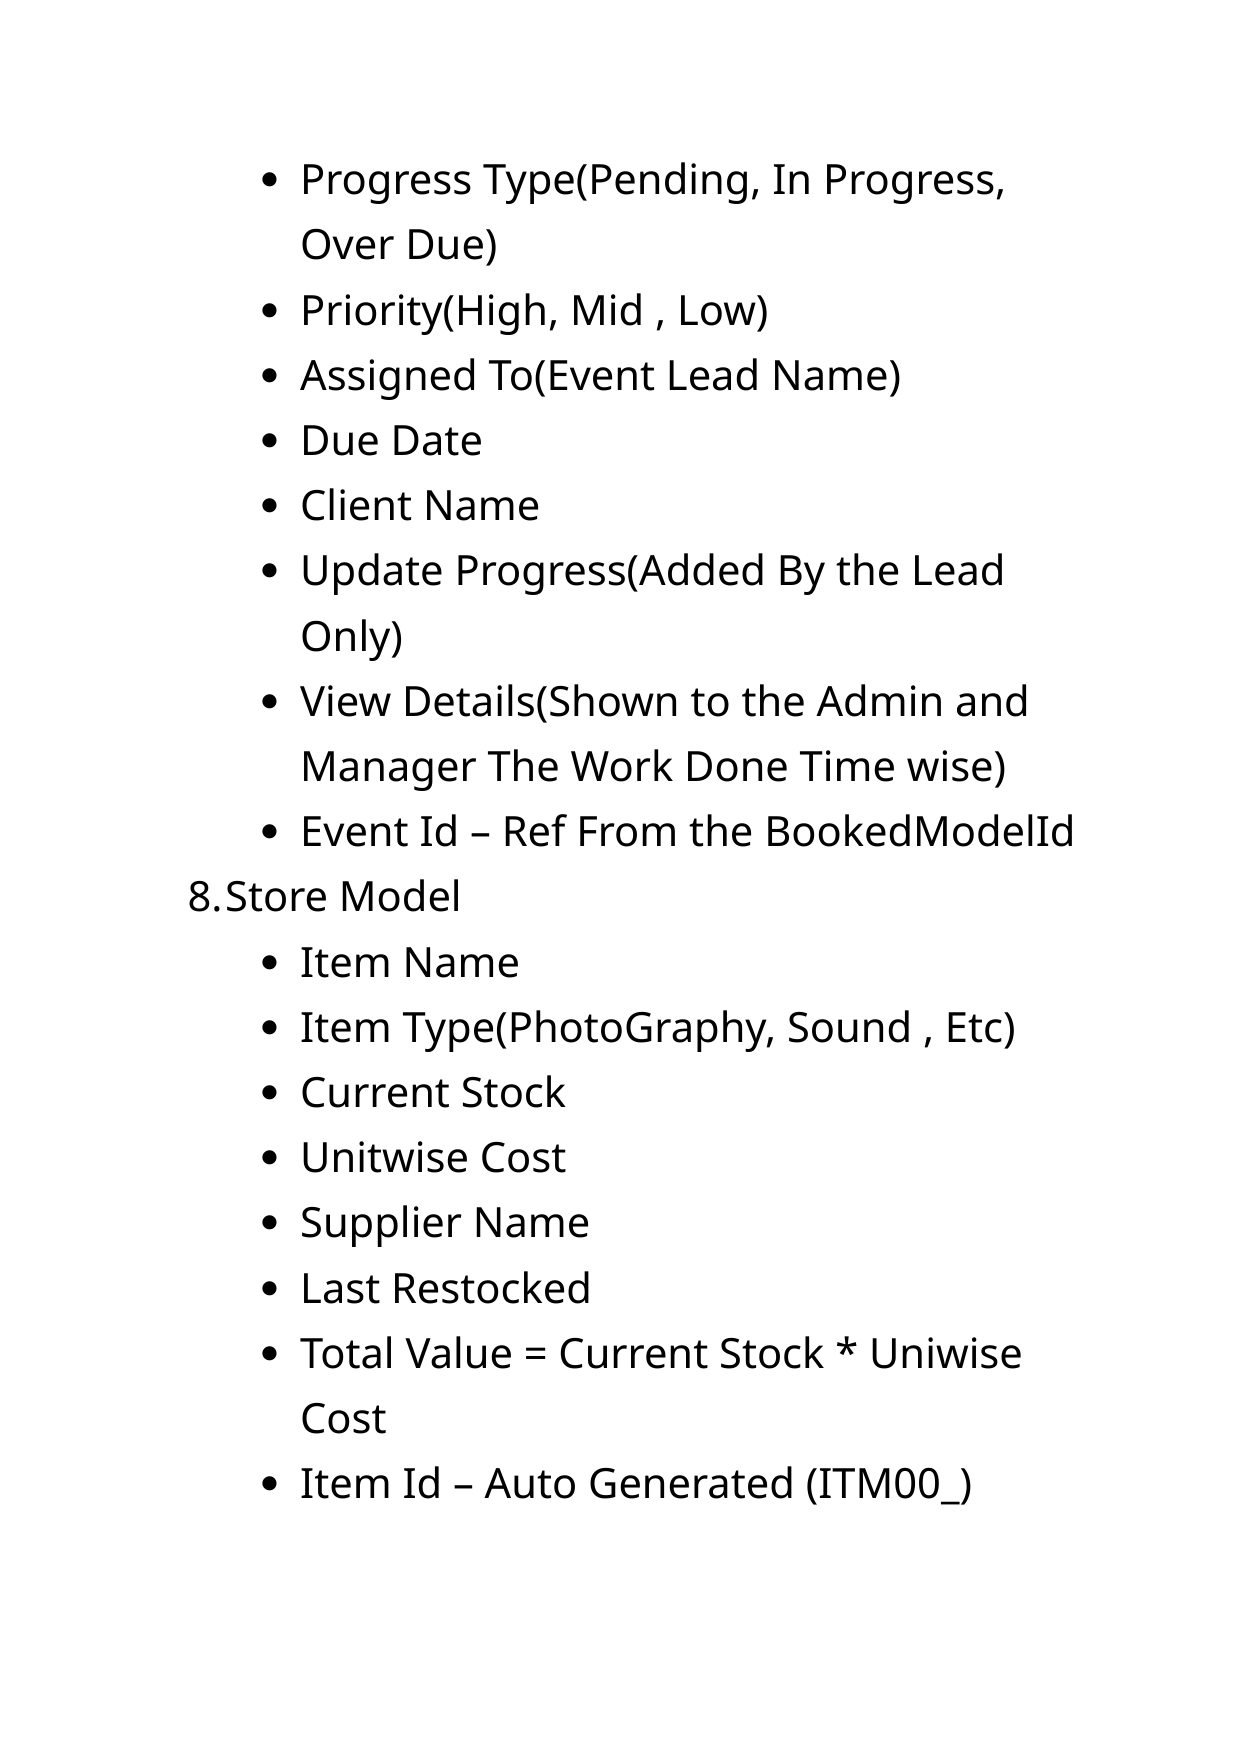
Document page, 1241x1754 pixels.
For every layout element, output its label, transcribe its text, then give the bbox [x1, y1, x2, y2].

list Last Restocked [262, 1258, 1090, 1315]
list Supplier Name [262, 1193, 1090, 1250]
list Due Date [262, 411, 1090, 468]
list Current Stock [262, 1063, 1090, 1120]
list Item Type(PhotoGraphy, Sound , Etc) [262, 998, 1090, 1054]
list Unitwise Cost [262, 1128, 1090, 1185]
list Assigned To(Event Lead Name) [262, 346, 1090, 402]
list Client Name [262, 476, 1090, 533]
list Store Model [187, 867, 1090, 924]
list Total Value = Current Stock * Uniwise Cost [262, 1324, 1090, 1446]
list Item Name [262, 932, 1090, 989]
list View Details(Shown to the Admin and Manager The Work Done Time wise) [262, 672, 1090, 794]
list Item Id – Auto Generated (ITM00_) [262, 1454, 1090, 1511]
list Priority(High, Mid , Low) [262, 280, 1090, 337]
list Update Progress(Added By the Lead Only) [262, 541, 1090, 663]
list Progress Type(Pending, In Progress, Over Due) [262, 150, 1090, 272]
list Event Id – Ref From the BookedModelId [262, 802, 1090, 859]
